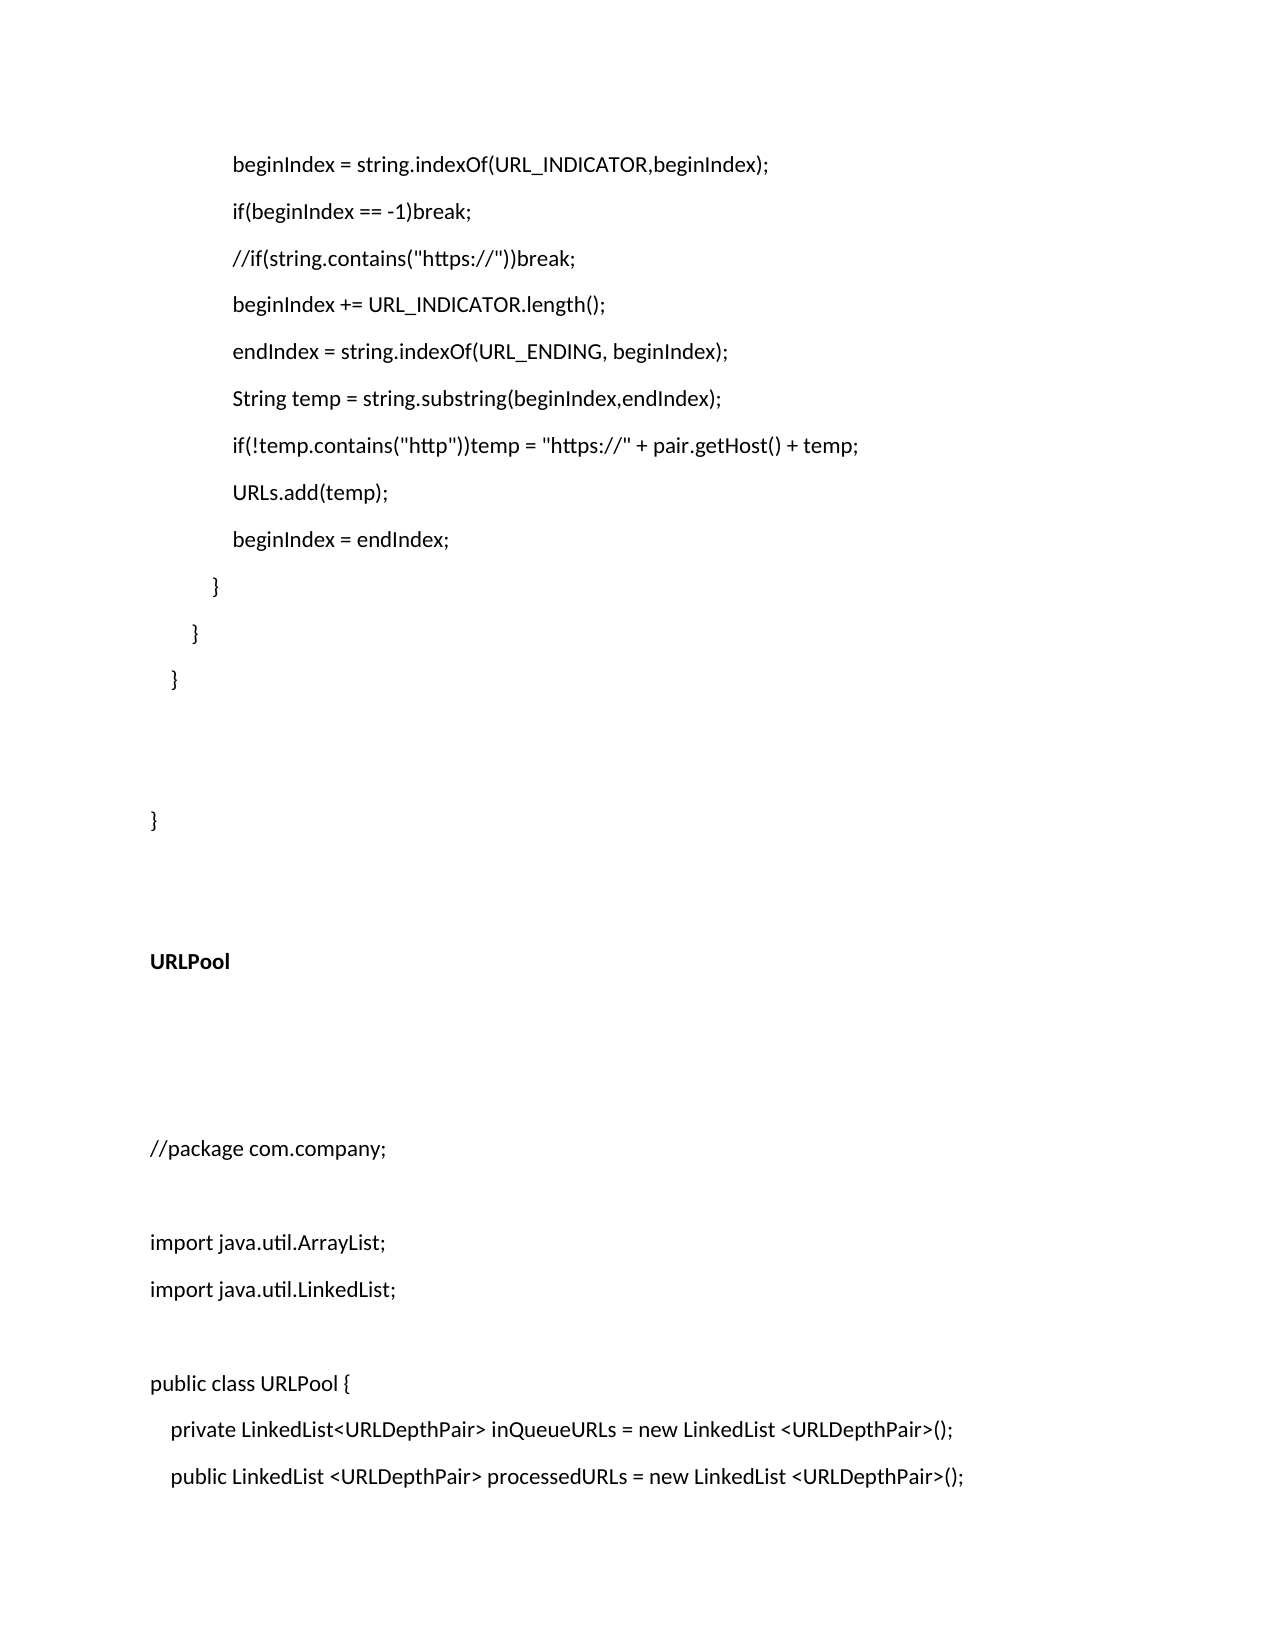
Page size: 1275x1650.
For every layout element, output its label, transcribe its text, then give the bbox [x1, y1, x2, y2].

text URLPool [150, 947, 1125, 975]
text endIndex = string.indexOf(URL_ENDING, beginIndex); [150, 337, 1125, 366]
text String temp = string.substring(beginIndex,endIndex); [150, 384, 1125, 412]
text private LinkedList<URLDepthPair> inQueueURLs = new LinkedList <URLDepthPair>(); [150, 1416, 1125, 1444]
text //package com.company; [150, 1134, 1125, 1162]
text //if(string.contains("https://"))break; [150, 244, 1125, 272]
text import java.util.ArrayList; [150, 1228, 1125, 1256]
text beginIndex = string.indexOf(URL_INDICATOR,beginIndex); [150, 150, 1125, 178]
text beginIndex += URL_INDICATOR.length(); [150, 291, 1125, 319]
text import java.util.LinkedList; [150, 1275, 1125, 1303]
text } [150, 619, 1125, 647]
text if(!temp.contains("http"))temp = "https://" + pair.getHost() + temp; [150, 431, 1125, 459]
text public class URLPool { [150, 1369, 1125, 1397]
text if(beginIndex == -1)break; [150, 197, 1125, 225]
text } [150, 806, 1125, 834]
text beginIndex = endIndex; [150, 525, 1125, 553]
text URLs.add(temp); [150, 478, 1125, 506]
text public LinkedList <URLDepthPair> processedURLs = new LinkedList <URLDepthPair>(); [150, 1462, 1125, 1491]
text } [150, 666, 1125, 694]
text } [150, 572, 1125, 600]
